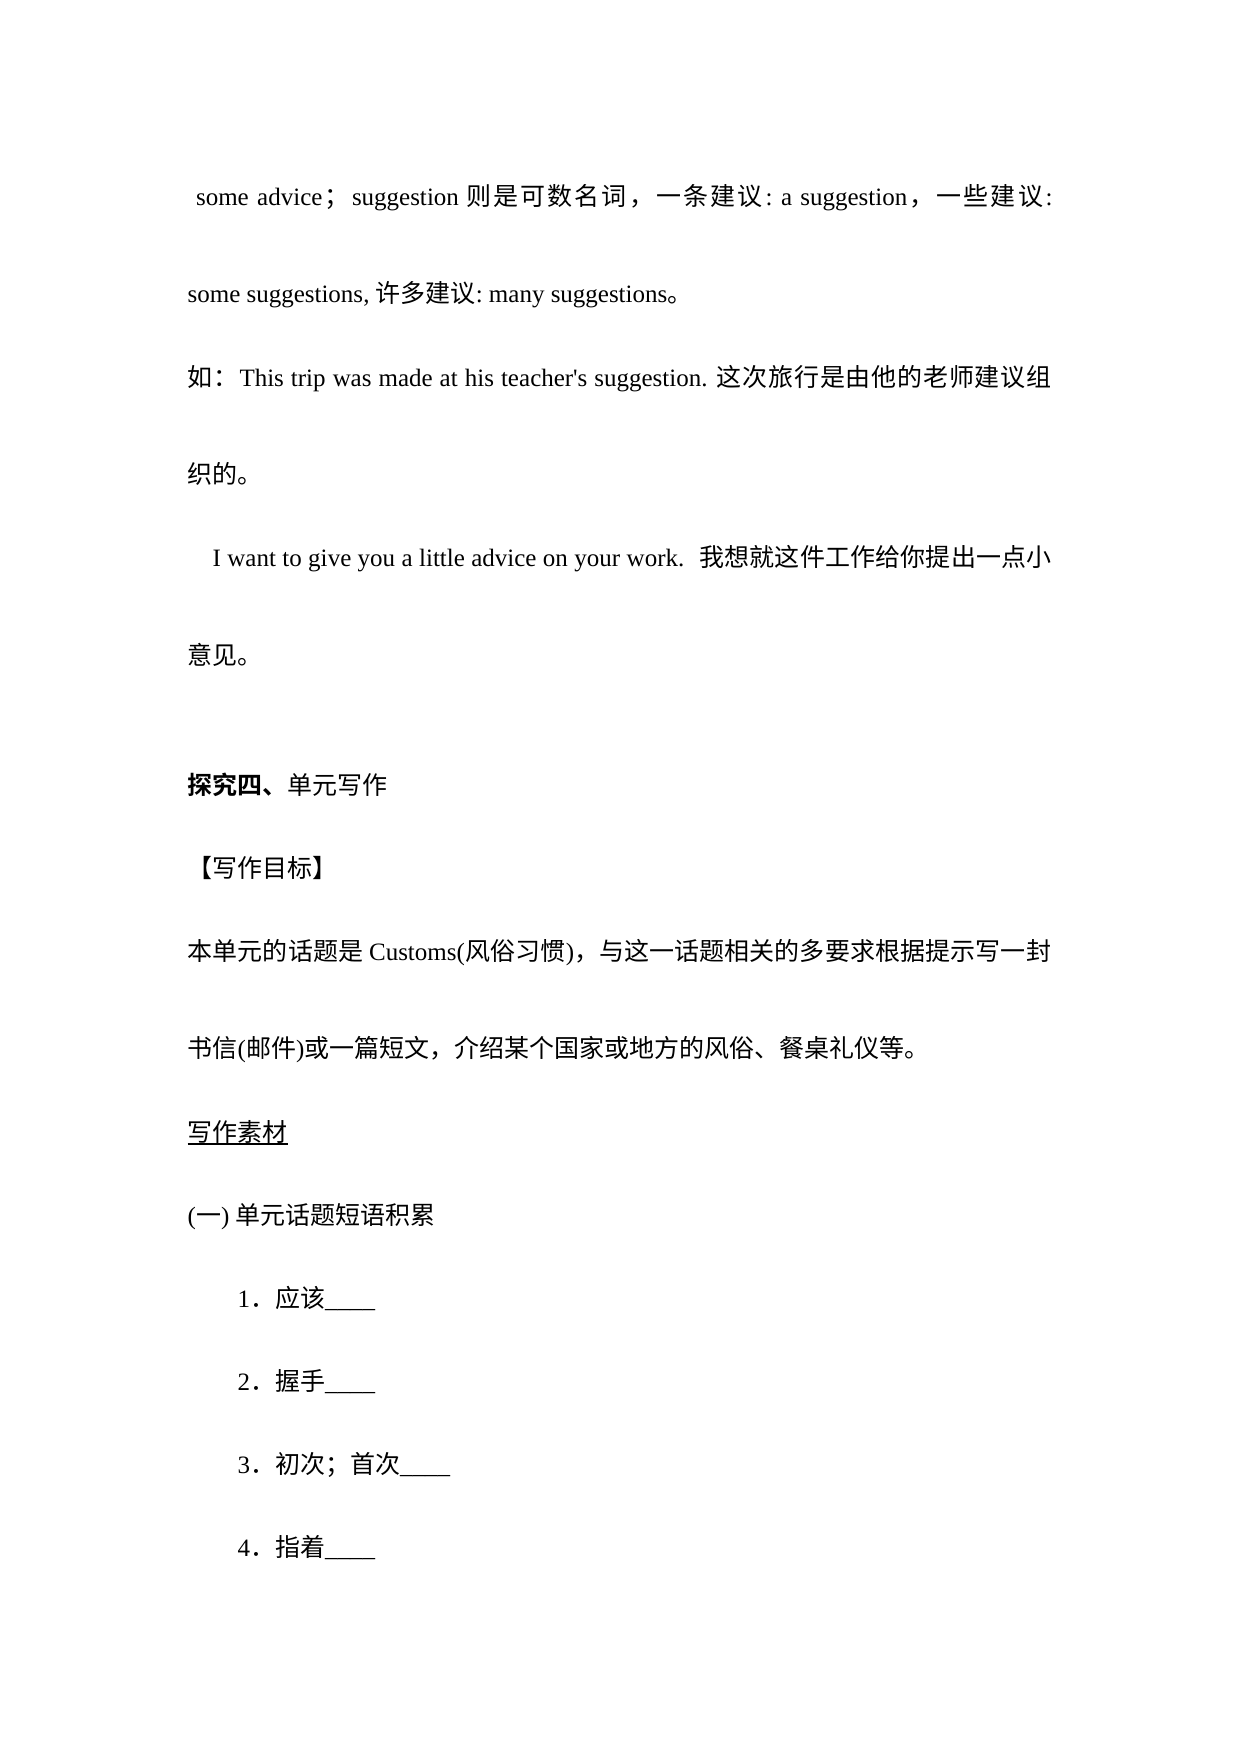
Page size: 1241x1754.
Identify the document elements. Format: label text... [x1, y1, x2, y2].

text 4．指着____ [187, 1513, 1053, 1578]
text (一) 单元话题短语积累 [187, 1181, 1053, 1246]
text 【写作目标】 [187, 834, 1053, 899]
text 写作素材 [187, 1098, 1053, 1163]
text 2．握手____ [187, 1347, 1053, 1412]
text 本单元的话题是Customs(风俗习惯)，与这一话题相关的多要求根据提示写一封书信(邮件)或一篇短文，介绍某个国家或地方的风俗、餐桌礼仪等。 [187, 917, 1053, 1079]
text 探究四、单元写作 [187, 751, 1053, 816]
text 3．初次；首次____ [187, 1430, 1053, 1495]
text 如：This trip was made at his teacher's suggestion. 这次旅行是由他的老师建议组织的。 [187, 343, 1053, 505]
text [187, 162, 1053, 324]
text 1．应该____ [187, 1264, 1053, 1329]
text I want to give you a little advice on your work. 我想就这件工作给你提出一点小意见。 [187, 523, 1053, 686]
